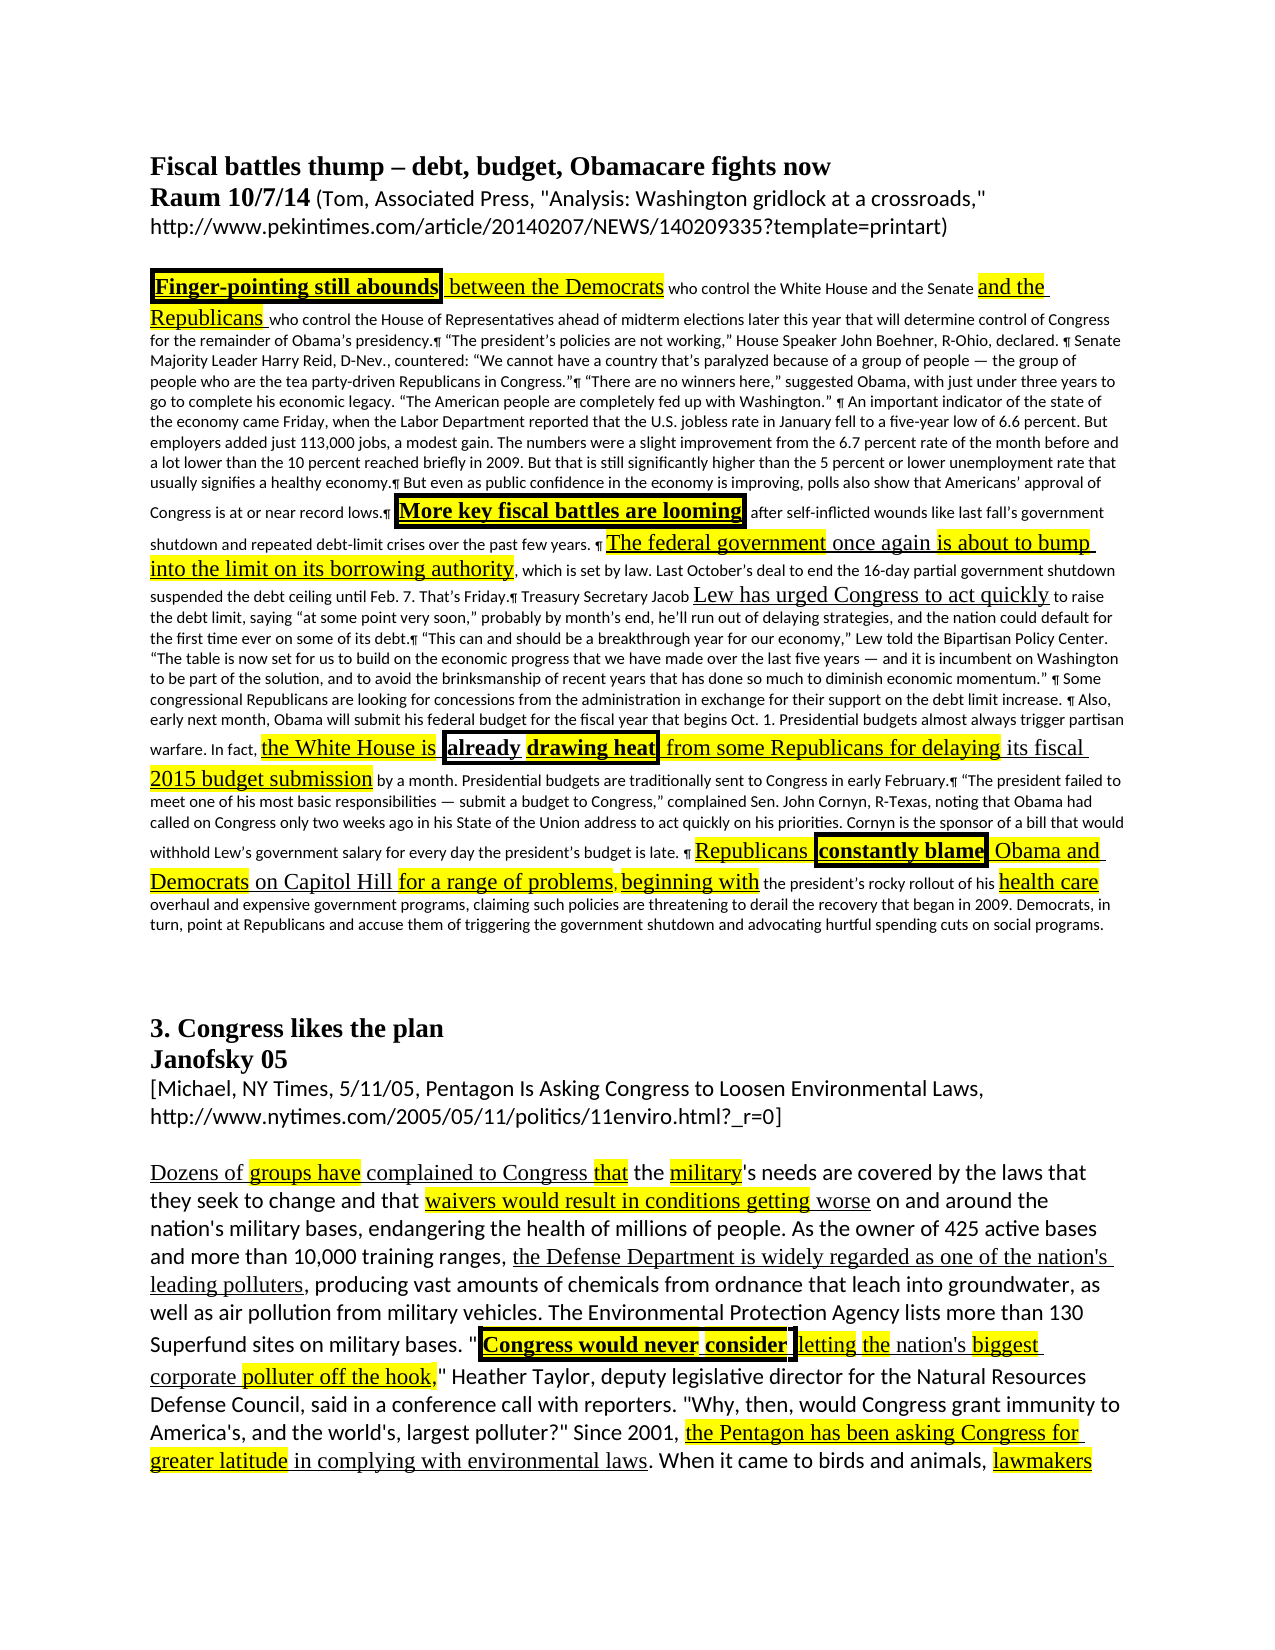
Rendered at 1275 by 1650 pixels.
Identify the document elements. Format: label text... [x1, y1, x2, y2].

text [Michael, NY Times, 5/11/05, Pentagon Is Asking Congress to Loosen Environmental Laws, http://www.nytimes.com/2005/05/11/politics/11enviro.html?_r=0] [150, 1074, 1125, 1130]
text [150, 1158, 1125, 1474]
subtitle 3. Congress likes the plan [150, 1012, 1125, 1043]
text Finger-pointing still abounds between the Democrats who control the White House and the Senate and the Republicans who control the House of Representatives ahead of midterm elections later this year that will determine control of Congress for the remainder of Obama’s presidency.¶ “The president’s policies are not working,” House Speaker John Boehner, R-Ohio, declared. ¶ Senate Majority Leader Harry Reid, D-Nev., countered: “We cannot have a country that’s paralyzed because of a group of people — the group of people who are the tea party-driven Republicans in Congress.”¶ “There are no winners here,” suggested Obama, with just under three years to go to complete his economic legacy. “The American people are completely fed up with Washington.” ¶ An important indicator of the state of the economy came Friday, when the Labor Department reported that the U.S. jobless rate in January fell to a five-year low of 6.6 percent. But employers added just 113,000 jobs, a modest gain. The numbers were a slight improvement from the 6.7 percent rate of the month before and a lot lower than the 10 percent reached briefly in 2009. But that is still significantly higher than the 5 percent or lower unemployment rate that usually signifies a healthy economy.¶ But even as public confidence in the economy is improving, polls also show that Americans’ approval of Congress is at or near record lows.¶ More key fiscal battles are looming after self-inflicted wounds like last fall’s government shutdown and repeated debt-limit crises over the past few years. ¶ The federal government once again is about to bump into the limit on its borrowing authority, which is set by law. Last October’s deal to end the 16-day partial government shutdown suspended the debt ceiling until Feb. 7. That’s Friday.¶ Treasury Secretary Jacob Lew has urged Congress to act quickly to raise the debt limit, saying “at some point very soon,” probably by month’s end, he’ll run out of delaying strategies, and the nation could default for the first time ever on some of its debt.¶ “This can and should be a breakthrough year for our economy,” Lew told the Bipartisan Policy Center. “The table is now set for us to build on the economic progress that we have made over the last five years — and it is incumbent on Washington to be part of the solution, and to avoid the brinksmanship of recent years that has done so much to diminish economic momentum.” ¶ Some congressional Republicans are looking for concessions from the administration in exchange for their support on the debt limit increase. ¶ Also, early next month, Obama will submit his federal budget for the fiscal year that begins Oct. 1. Presidential budgets almost always trigger partisan warfare. In fact, the White House is already drawing heat from some Republicans for delaying its fiscal 2015 budget submission by a month. Presidential budgets are traditionally sent to Congress in early February.¶ “The president failed to meet one of his most basic responsibilities — submit a budget to Congress,” complained Sen. John Cornyn, R-Texas, noting that Obama had called on Congress only two weeks ago in his State of the Union address to act quickly on his priorities. Cornyn is the sponsor of a bill that would withhold Lew’s government salary for every day the president’s budget is late. ¶ Republicans constantly blame Obama and Democrats on Capitol Hill for a range of problems, beginning with the president’s rocky rollout of his health care overhaul and expensive government programs, claiming such policies are threatening to derail the recovery that began in 2009. Democrats, in turn, point at Republicans and accuse them of triggering the government shutdown and advocating hurtful spending cuts on social programs. [150, 268, 1125, 935]
text Janofsky 05 [150, 1043, 1125, 1074]
text Raum 10/7/14 (Tom, Associated Press, "Analysis: Washington gridlock at a crossroads," http://www.pekintimes.com/article/20140207/NEWS/140209335?template=printart) [150, 181, 1125, 240]
subtitle Fiscal battles thump – debt, budget, Obamacare fights now [150, 150, 1125, 181]
